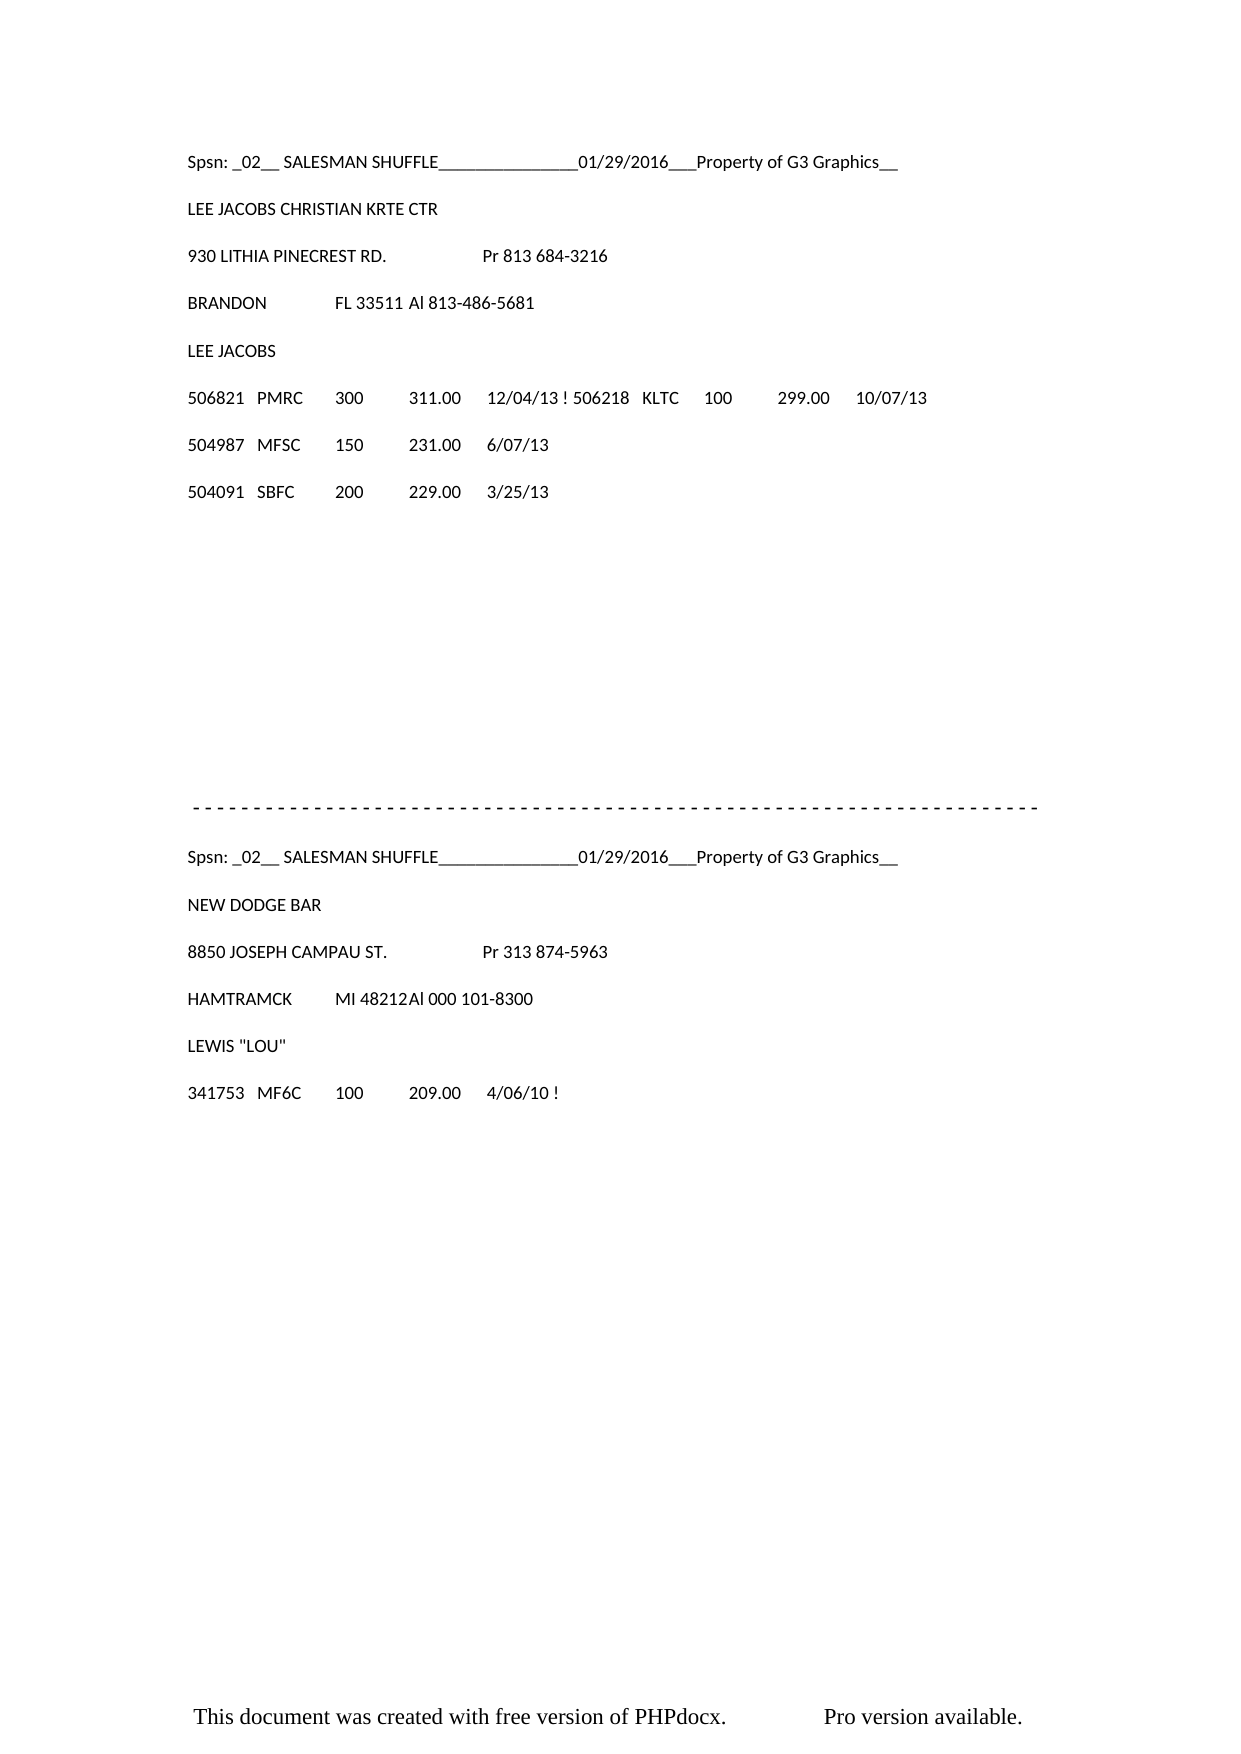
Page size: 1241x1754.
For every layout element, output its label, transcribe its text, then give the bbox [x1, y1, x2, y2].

text Spsn: _02__ SALESMAN SHUFFLE_______________01/29/2016___Property of G3 Graphics__ [187, 846, 1053, 868]
text NEW DODGE BAR [187, 893, 1053, 916]
text 504091 SBFC 200 229.00 3/25/13 [187, 480, 1053, 503]
text LEWIS "LOU" [187, 1034, 1053, 1057]
text 506821 PMRC 300 311.00 12/04/13 ! 506218 KLTC 100 299.00 10/07/13 [187, 386, 1053, 409]
text 8850 JOSEPH CAMPAU ST. Pr 313 874-5963 [187, 940, 1053, 963]
text - - - - - - - - - - - - - - - - - - - - - - - - - - - - - - - - - - - - - - - - - - - - - - - - - - - - - - - - - - - - - - - - - - - - - - [187, 793, 1053, 821]
text 930 LITHIA PINECREST RD. Pr 813 684-3216 [187, 244, 1053, 267]
text 341753 MF6C 100 209.00 4/06/10 ! [187, 1082, 1053, 1104]
text LEE JACOBS [187, 339, 1053, 362]
text BRANDON FL 33511 Al 813-486-5681 [187, 292, 1053, 314]
text HAMTRAMCK MI 48212 Al 000 101-8300 [187, 987, 1053, 1010]
text 504987 MFSC 150 231.00 6/07/13 [187, 433, 1053, 456]
text LEE JACOBS CHRISTIAN KRTE CTR [187, 197, 1053, 220]
text Spsn: _02__ SALESMAN SHUFFLE_______________01/29/2016___Property of G3 Graphics__ [187, 150, 1053, 173]
